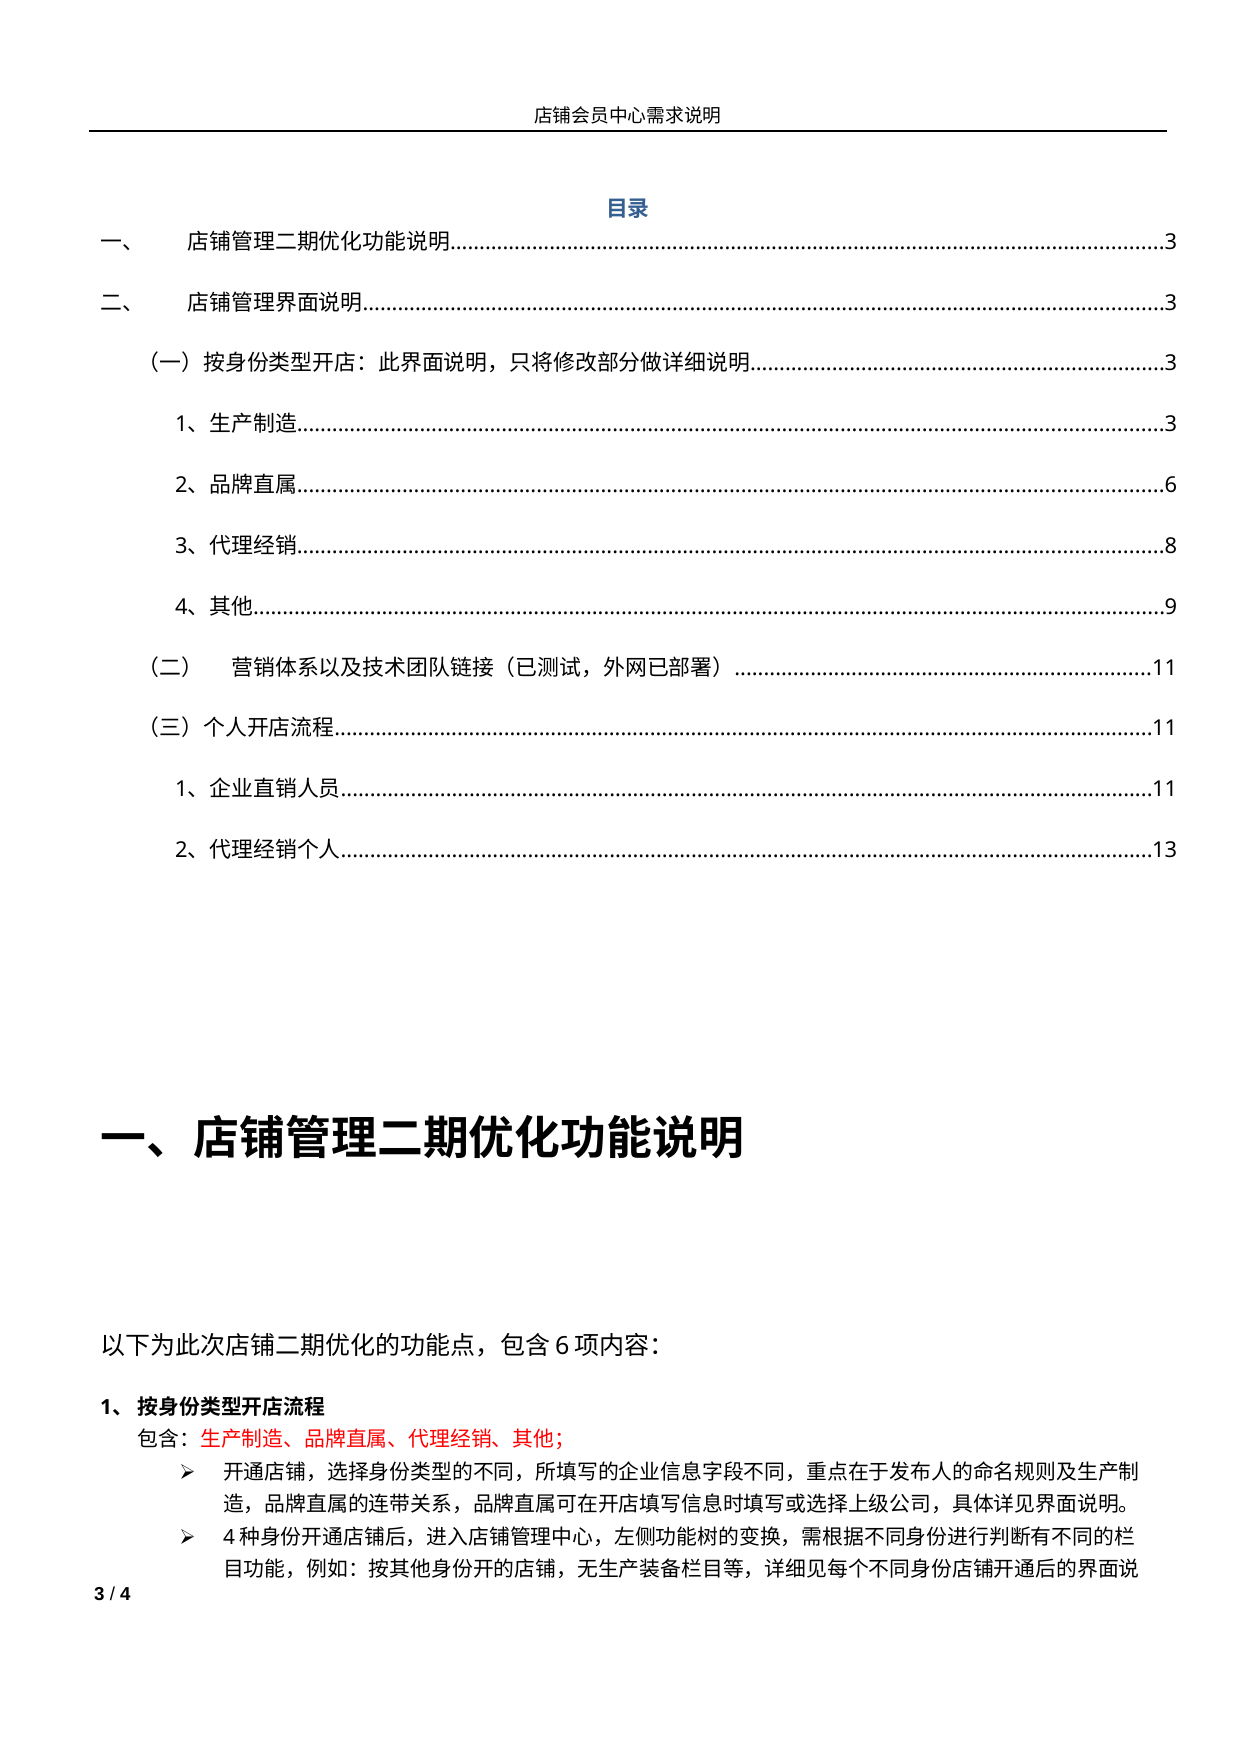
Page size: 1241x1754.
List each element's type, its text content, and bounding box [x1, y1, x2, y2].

table_cell 店铺管理二期优化功能说明 以下为此次店铺二期优化的功能点，包含6项内容： 按身份类型开店流程 包含：生产制造、品牌直属、代理经销、其他； 开通店铺，选择身份类型的不同，所填写的企业信息字段不同，重点在于发布人的命名规则及生产制造，品牌直属的连带关系，品牌直属可在开店填写信息时填写或选择上级公司，具体详见界面说明。 4种身份开通店铺后，进入店铺管理中心，左侧功能树的变换，需根据不同身份进行判断有不同的栏目功能，例如：按其他身份开的店铺，无生产装备栏目等，详细见每个不同身份店铺开通后的界面说明。 营销体系以及技术团队（已测试，外网已部署） 添加信息，均加入个人主页，如人物已在网站申请过领军人物，可链接到相应栏目下；也可填写外链至个人空间及博客等，充分展示个人。 个人开店流程 包含：企业直销人员、代理经销个人 重点：开通店铺，选择身份的不同，所填写的企业信息字段不同，企业直销人员在填写个人资料时，也要填写或选择上级公司信息，具体详见界面说明。 店铺信息 公司详细信息、企业联系方式、联系人联系方式对应的页面均已标签形式统一至新页面中，修改信息不跳转至账户下修改。 店铺关联 店铺关联：只有生产制造、品牌直属及企业直销人员可以建立店铺关联，共享资源信息，具体店铺关联规则及步骤，详见界面说明。 生产制造—品牌展示 只有生产制造开通的店铺，才有品牌展示这项功能，展示的内容为：自己的品牌商标，品牌文化、历史等。 店铺认证 待完善 店铺管理界面说明 （一）按身份类型开店：此界面说明，只将修改部分做详细说明 1、生产制造 1）选择身份 界面说明： 开通导航变为4个步骤，选择身份----完善公司资料----企业联系信息----店铺审核； 身份选择页，样式变换，加入了提示信息以及各身份的详细介绍。 2）完善公司资料 界面说明： 加入了“店铺名称”字段：默认为公司名称，用户可进行修改，可为店铺另起一个店铺名称； 注册商标及营销品牌加入了提示信息； 发布人命名规则：加入了提示信息及例如，告知用户生产制造的命名规则应如何来填写，地域+名号、地域简称+名号、注册商标； 3）生产制造店铺开通 界面说明：生产制造身份店铺开通后，左侧功能树为全栏目，包含：店铺管理、店铺认证、关联店铺管理、店铺设置 店铺管理包含：店铺信息、店铺概况、资讯中心、资质证书、生产装备、典型业绩、营销体系、公司风采  注：由于是生产制造，店铺概况中加入了一个子栏目为“品牌展示”，如图所示： 开通界面修改处：基本信息，由于发布人及公司名号合并，公司名号字段删除。 2、品牌直属 1）选择身份 界面说明： 开通导航变为4个步骤，选择身份----完善公司资料----企业联系信息----店铺审核； 身份选择页，样式变换，加入了提示信息以及各身份的详细介绍。 2）完善公司资料 界面说明： 完善资料：加入了上级公司信息，如上级公司已在网站开通店铺，那么可以通过输入上级公司关键字检索公司名称，选择与之匹配的上级公司名称，读取上级公司信息（公司名称、所在地、营销品牌及发布人），继承上级公司的信息（营销品牌及发布人），可按照品牌直属发布人的命名规则，只需填写后缀，例如：继承了安徽天康，只需在填写“北京代”，这样可以对上级企业及下属单位针对发布人的命名规则有个统一管理。 如上级公司未在网站开过店铺，那么需要品牌直属企业优先录入上级公司的信息，以作收录。 加入了“店铺名称”字段：默认为公司名称，用户可进行修改，可为店铺另起一个店铺名称； 发布人命名规则：加入了提示信息及例如，告知用户品牌直属的命名规则应如何来填写，制造企业名号+地域+(办或销)、制造企业名号+地域+厂； 3）品牌直属店铺开通 界面说明：品牌直属身份店铺开通后，左侧功能树为全栏目，包含：店铺管理、店铺认证、关联店铺管理、店铺设置 店铺管理包含：店铺信息、店铺概况、资讯中心、资质证书、生产装备、典型业绩、营销体系、公司风采 开通界面修改处：字段如图所示： 3、代理经销 1）选择身份 界面说明： 开通导航变为4个步骤，选择身份----完善公司资料----企业联系信息----店铺审核； 身份选择页，样式变换，加入了提示信息以及各身份的详细介绍。 2）完善公司资料 界面说明： 加入了“店铺名称”字段：默认为公司名称，用户可进行修改，可为店铺另起一个店铺名称； 发布人命名规则：加入了提示信息及例如，告知用户代理经销的命名规则应如何来填写，制造企业名号+地域+代； 3）代理经销店铺开通 界面说明：代理经销身份店铺开通后，左侧功能树为全栏目，包含：店铺管理、店铺认证、店铺设置 店铺管理包含：店铺信息、店铺概况、资讯中心、资质证书、典型业绩、营销体系、公司风采 开通界面修改处：字段如图所示： 4、其他 1）选择身份 界面说明： 开通导航变为4个步骤，选择身份----完善公司资料----企业联系信息----店铺审核； 身份选择页，样式变换，加入了提示信息以及各身份的详细介绍。 2）完善公司资料 界面说明： 页面字段包含：企业名称、店铺名称、所在地、营销品牌及发布人； “店铺名称”字段：默认为公司名称，用户可进行修改，可为店铺另起一个店铺名称； 发布人命名规则：加入了提示信息及例如，告知用户其他身份的命名规则应如何来填写，全称或者简称； 3）其他店铺开通 界面说明：其他身份店铺开通后，左侧功能树为全栏目，包含：店铺管理、店铺认证、店铺设置 店铺管理包含：店铺信息、店铺概况、资讯中心、资质证书、公司风采 开通界面修改处：字段如图所示： 营销体系以及技术团队链接（已测试，外网已部署） （三）个人开店流程 1、企业直销人员 1）选择身份 界面说明： 开通导航分为3个步骤，选择身份----完善个人资料----店铺审核； 2）完善个人资料 界面说明： 页面字段包含：店铺名称、上级公司信息、营销品牌、发布人、联系人姓名、手机、邮箱； 调用上级公司信息，与品牌直属规则一致，先检索，如未开店，需填写上级企业信息； 发布人命名规则：加入了提示信息及例如，告知用户企业直销人员的命名规则应如何来填写，制造企业名号+姓名、制造企业名号+昵称； 3）企业直销店铺开通 界面说明：企业直销身份店铺开通后，左侧功能树为全栏目，包含：店铺管理、店铺认证、关联店铺管理、店铺设置 店铺管理包含：店铺信息、店铺概况、资讯中心、资质证书、生产装备、典型业绩、营销体系、公司风采 开通店铺首页：如图所示 2、代理经销个人 1）选择身份 界面说明：企业直销身份店铺开通后，左侧功能树为全栏目，包含：店铺管理、店铺认证、店铺设置 店铺管理包含：店铺信息、店铺概况、资讯中心、资质证书、生产装备、典型业绩、营销体系、公司风采 开通导航分为3个步骤，选择身份----完善个人资料----店铺审核； 2）完善个人资料 界面说明： 页面字段包含：店铺名称、营销品牌、发布人、联系人姓名、手机、邮箱； 发布人命名规则：加入了提示信息及例如，告知用户代理经销个人的命名规则应如何来填写，姓名、昵称； （四）店铺信息 1、店铺信息：公司详细信息、企业联系方式、联系人联系方式，3项内容统一到新页面，无需跳转至账户企业资料下修改。 2、点击进入的新页面：将上述3项内容统一到一个页面，3个标签方式展示。 （五）店铺关联 关联规则：关联店铺在设置关联后，需等待对方确认同意后，才可获取信息资源，即互相关联，才可互共享资源信息；以生产制造为例： 首次开通店铺，登陆进入，会有系统提示信息，提示用户有几家直属机构已开店，可以共享资源信息，点击查看，可进入“店铺关联推荐”进行设置是否要关联推荐给您的店铺；如系统提示信息误关闭，也可通过左侧功能树“关联信息管理”来查看推荐给您的店铺； 如在“最新推荐店铺”中设置了关联某一个店铺，点击“关联”可直接向对方发送关联邀请，等待对方确认同意后，即可在“我关联的店铺”中设置要获取资源的板块信息，即确定要获取的信息进行资源共享； 在“关联邀请”中，都是所收到的关联邀请，等待您的确认后，对方才可引用您的资源信息，一旦点击“关联”，即同意关联，达到相互关联，对方可获取您的资源，您也可在“我关联的店铺”中设置要获取对方资源的板块信息； 1、最新推荐店铺 2、我关联的店铺：对于已相互关联的，可提示“请先进行关联内容设置”，在弹出层中勾选要获取的资源信息； 对于状态为等待确认的，则不显示提示，需等对方确认关联后，达到相互关联状态才可设置“关联内容设置”； 3、关联邀请 4、关联信息 界面说明： 灰色信息为获取来的信息，只可设置是否在您的店铺中显示； 黑色信息为店铺自己添加的新信息，可编辑内容，也可设置信息是否公开，只有设置了公开，对方才可获取到。 （六）生产制造—品牌展示 1、品牌展示：只有生产制作身份开店的用户，店铺概述栏目下有品牌展示；品牌所展示的内容为：生产制造自己的品牌文化及历史等信息，如图所示 2、界面功能说明 如图-1添加品牌 如图-2修改品牌 [89, 159, 1167, 1570]
